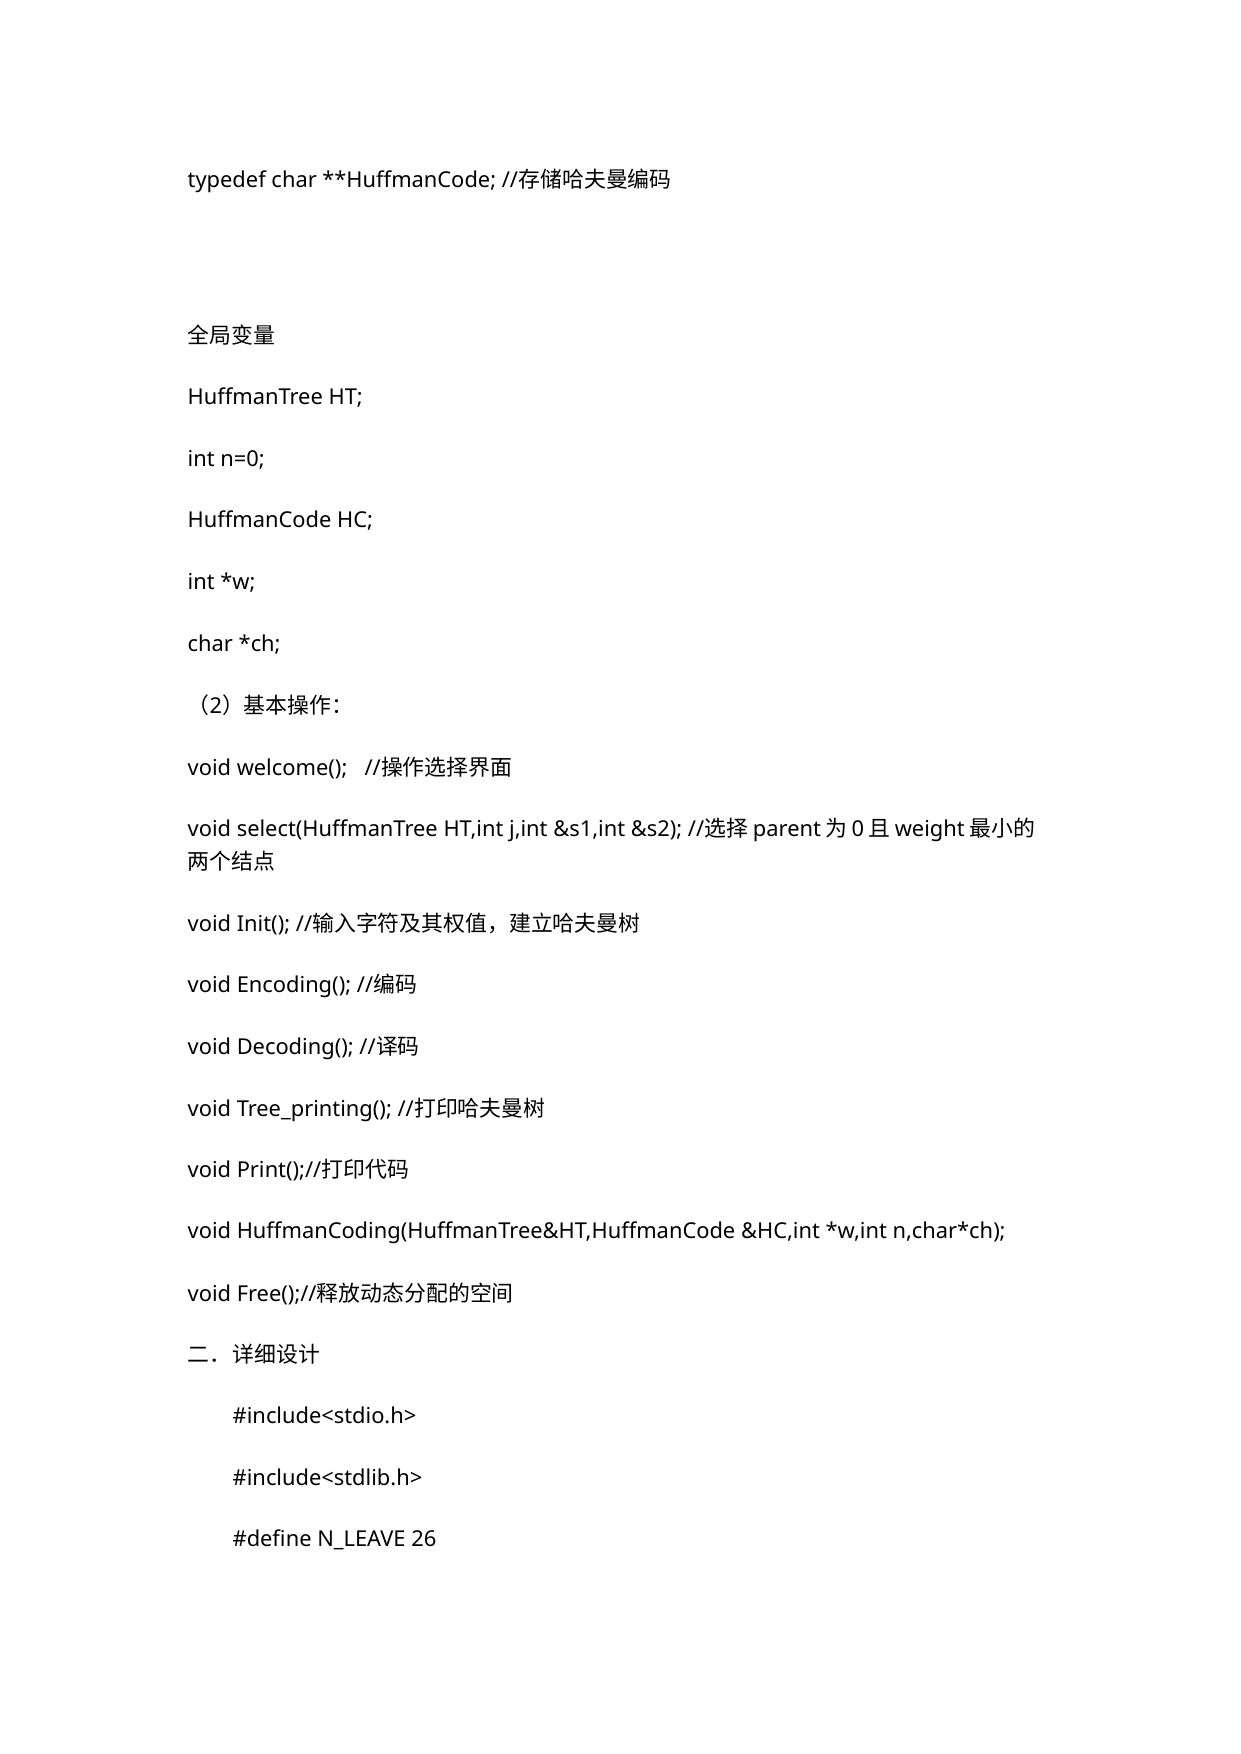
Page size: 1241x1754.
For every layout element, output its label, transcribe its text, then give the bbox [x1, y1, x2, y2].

list 详细设计 [187, 1337, 1053, 1369]
text void Decoding(); //译码 [187, 1029, 1053, 1061]
text HuffmanCode HC; [187, 503, 1053, 535]
text void Print();//打印代码 [187, 1152, 1053, 1184]
text void Encoding(); //编码 [187, 967, 1053, 999]
text 全局变量 [187, 318, 1053, 350]
text void HuffmanCoding(HuffmanTree&HT,HuffmanCode &HC,int *w,int n,char*ch); [187, 1214, 1053, 1246]
text void Free();//释放动态分配的空间 [187, 1275, 1053, 1308]
text void Tree_printing(); //打印哈夫曼树 [187, 1090, 1053, 1123]
text void select(HuffmanTree HT,int j,int &s1,int &s2); //选择parent为0且weight最小的两个结点 [187, 811, 1053, 876]
text int *w; [187, 564, 1053, 597]
text int n=0; [187, 441, 1053, 474]
text #include<stdlib.h> [232, 1460, 1053, 1493]
text typedef char **HuffmanCode; //存储哈夫曼编码 [187, 162, 1053, 194]
text HuffmanTree HT; [187, 379, 1053, 412]
text char *ch; [187, 626, 1053, 659]
text void welcome(); //操作选择界面 [187, 749, 1053, 782]
text （2）基本操作： [187, 688, 1053, 720]
text #include<stdio.h> [232, 1399, 1053, 1431]
text #define N_LEAVE 26 [232, 1522, 1053, 1554]
text void Init(); //输入字符及其权值，建立哈夫曼树 [187, 905, 1053, 938]
